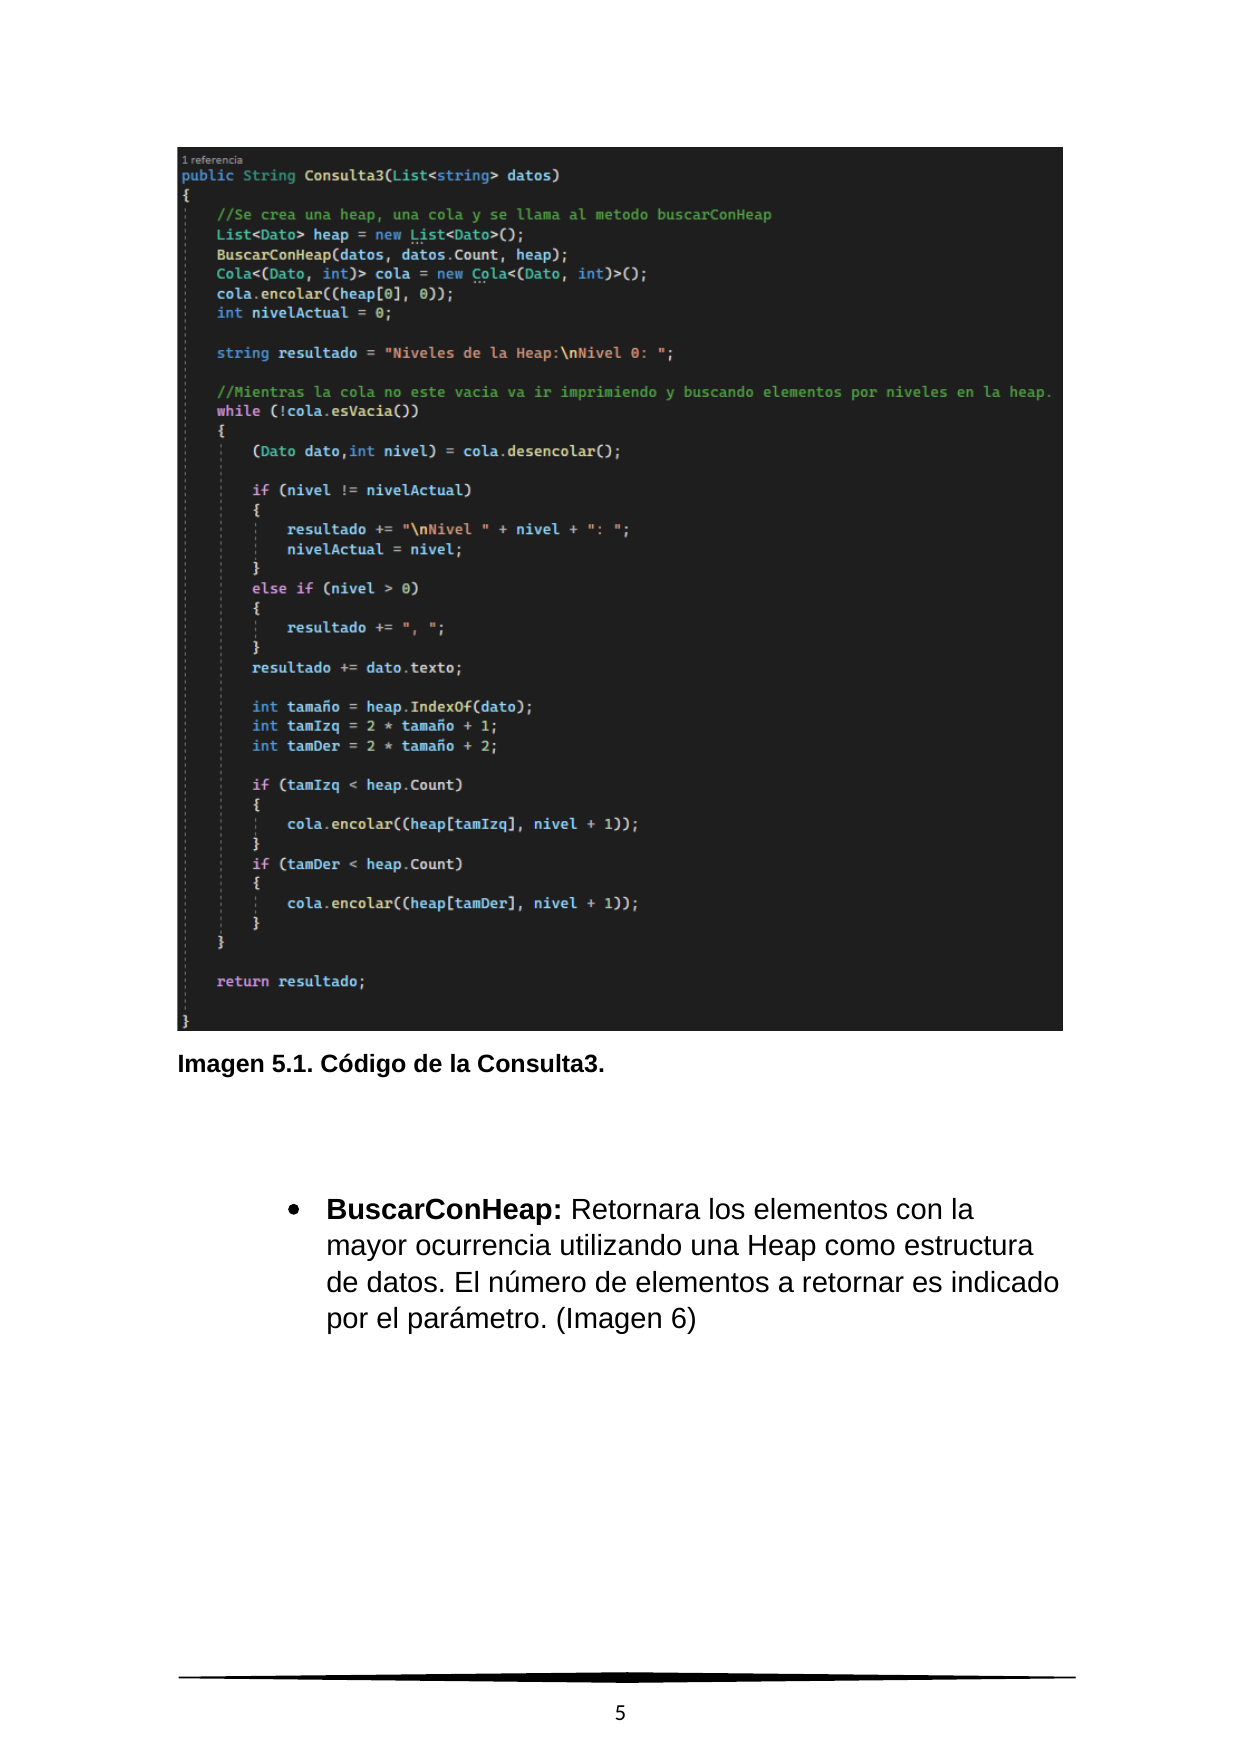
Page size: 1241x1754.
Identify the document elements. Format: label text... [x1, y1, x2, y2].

list BuscarConHeap: Retornara los elementos con la mayor ocurrencia utilizando una Heap como estructura de datos. El número de elementos a retornar es indicado por el parámetro. (Imagen 6) [288, 1192, 1063, 1334]
text Imagen 5.1. Código de la Consulta3. [177, 1049, 1063, 1078]
picture [177, 147, 1063, 1031]
